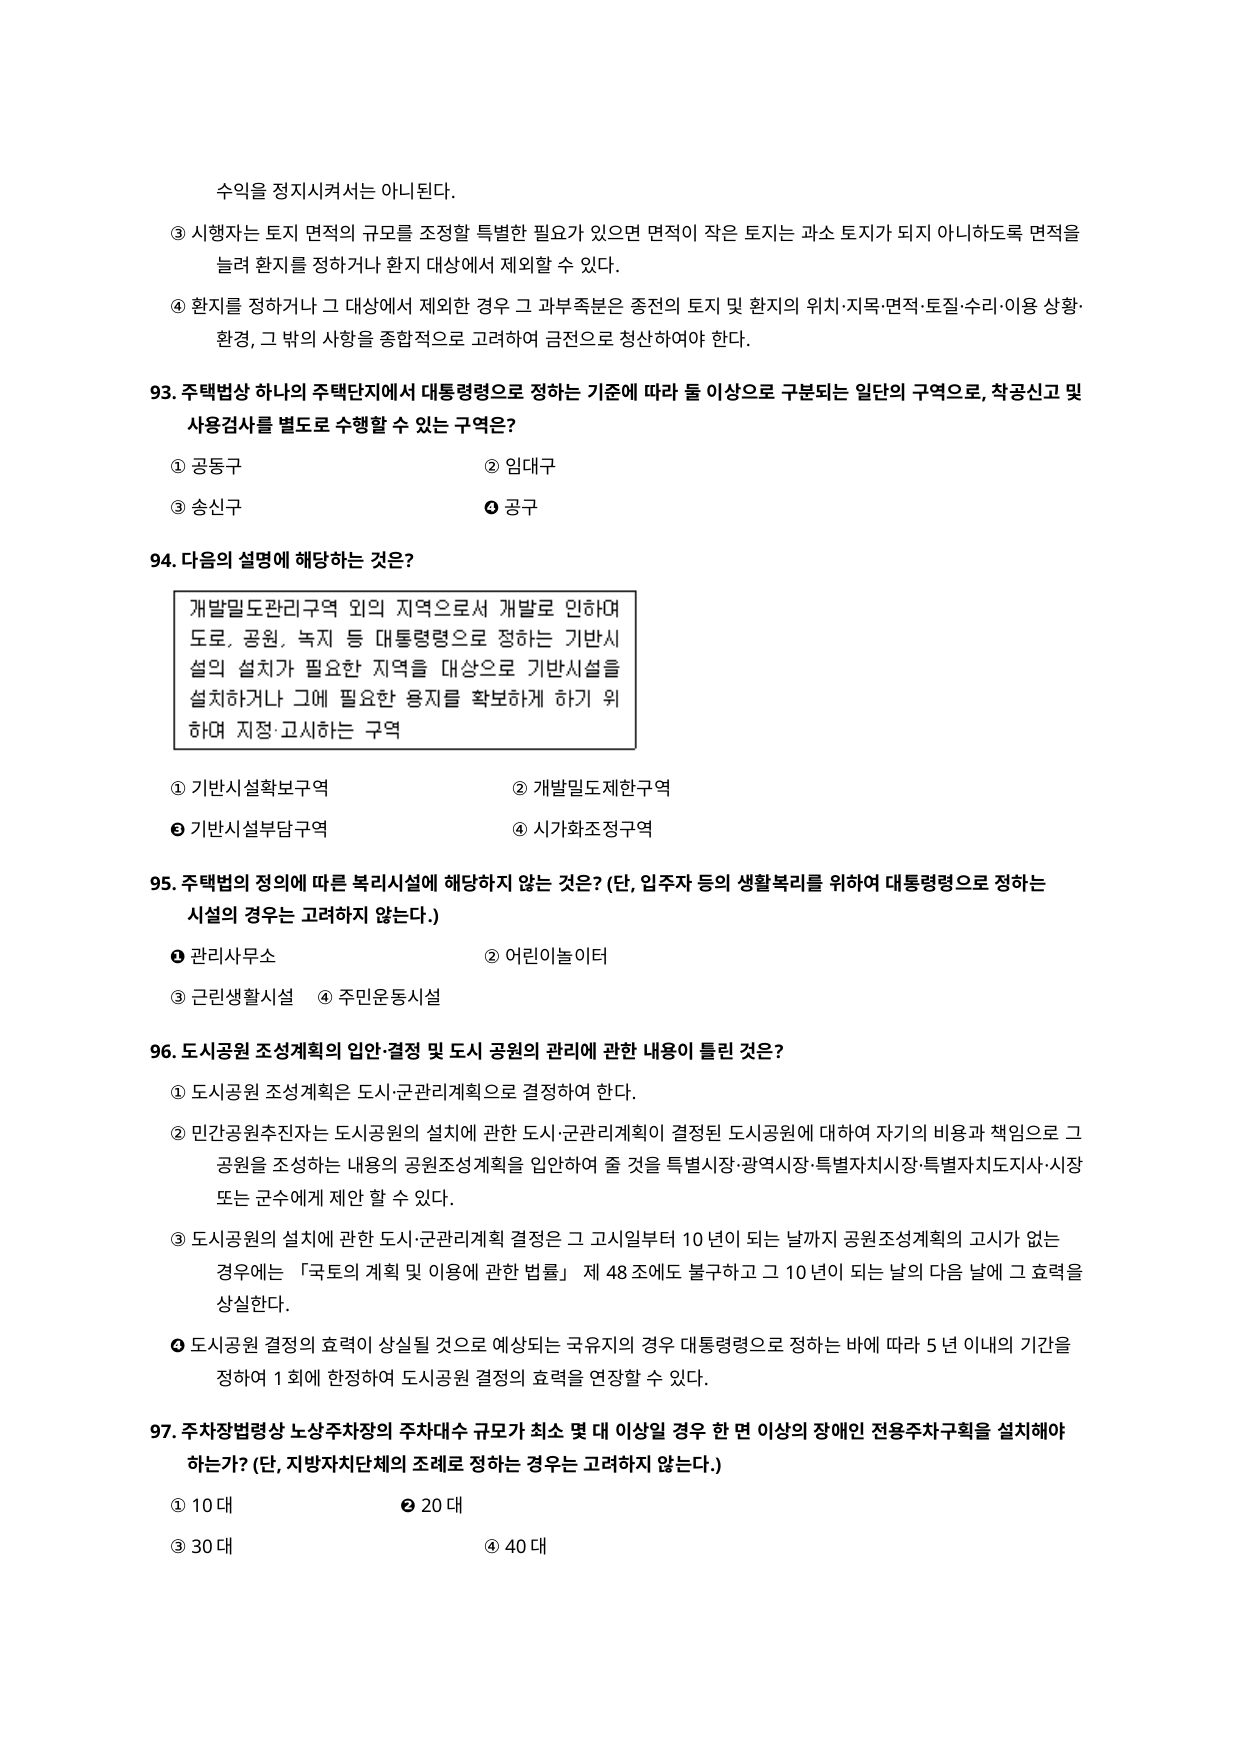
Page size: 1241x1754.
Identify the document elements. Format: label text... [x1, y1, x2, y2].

picture [169, 587, 640, 755]
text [150, 177, 1090, 204]
text 96. 도시공원 조성계획의 입안·결정 및 도시 공원의 관리에 관한 내용이 틀린 것은? [150, 1037, 1090, 1064]
text ① 도시공원 조성계획은 도시·군관리계획으로 결정하여 한다. [150, 1078, 1090, 1105]
text ③ 근린생활시설 ④ 주민운동시설 [150, 983, 1090, 1010]
text 94. 다음의 설명에 해당하는 것은? [150, 546, 1090, 573]
text 97. 주차장법령상 노상주차장의 주차대수 규모가 최소 몇 대 이상일 경우 한 면 이상의 장애인 전용주차구획을 설치해야 하는가? (단, 지방자치단체의 조례로 정하는 경우는 고려하지 않는다.) [150, 1417, 1090, 1477]
text ❶ 관리사무소 ② 어린이놀이터 [150, 942, 1090, 969]
text 95. 주택법의 정의에 따른 복리시설에 해당하지 않는 것은? (단, 입주자 등의 생활복리를 위하여 대통령령으로 정하는 시설의 경우는 고려하지 않는다.) [150, 868, 1090, 928]
text ① 기반시설확보구역 ② 개발밀도제한구역 [150, 773, 1090, 801]
text ① 공동구 ② 임대구 [150, 451, 1090, 478]
text ④ 환지를 정하거나 그 대상에서 제외한 경우 그 과부족분은 종전의 토지 및 환지의 위치·지목·면적·토질·수리·이용 상황·환경, 그 밖의 사항을 종합적으로 고려하여 금전으로 청산하여야 한다. [150, 292, 1090, 351]
text 93. 주택법상 하나의 주택단지에서 대통령령으로 정하는 기준에 따라 둘 이상으로 구분되는 일단의 구역으로, 착공신고 및 사용검사를 별도로 수행할 수 있는 구역은? [150, 378, 1090, 437]
text ❹ 도시공원 결정의 효력이 상실될 것으로 예상되는 국유지의 경우 대통령령으로 정하는 바에 따라 5년 이내의 기간을 정하여 1회에 한정하여 도시공원 결정의 효력을 연장할 수 있다. [150, 1331, 1090, 1391]
text ③ 시행자는 토지 면적의 규모를 조정할 특별한 필요가 있으면 면적이 작은 토지는 과소 토지가 되지 아니하도록 면적을 늘려 환지를 정하거나 환지 대상에서 제외할 수 있다. [150, 218, 1090, 278]
text ③ 도시공원의 설치에 관한 도시·군관리계획 결정은 그 고시일부터 10년이 되는 날까지 공원조성계획의 고시가 없는 경우에는 「국토의 계획 및 이용에 관한 법률」 제 48조에도 불구하고 그 10년이 되는 날의 다음 날에 그 효력을 상실한다. [150, 1225, 1090, 1317]
text ③ 송신구 ❹ 공구 [150, 492, 1090, 519]
text ③ 30대 ④ 40대 [150, 1532, 1090, 1559]
text ❸ 기반시설부담구역 ④ 시가화조정구역 [150, 815, 1090, 842]
text ① 10대 ❷ 20대 [150, 1490, 1090, 1518]
text ② 민간공원추진자는 도시공원의 설치에 관한 도시·군관리계획이 결정된 도시공원에 대하여 자기의 비용과 책임으로 그 공원을 조성하는 내용의 공원조성계획을 입안하여 줄 것을 특별시장·광역시장·특별자치시장·특별자치도지사·시장 또는 군수에게 제안 할 수 있다. [150, 1118, 1090, 1211]
